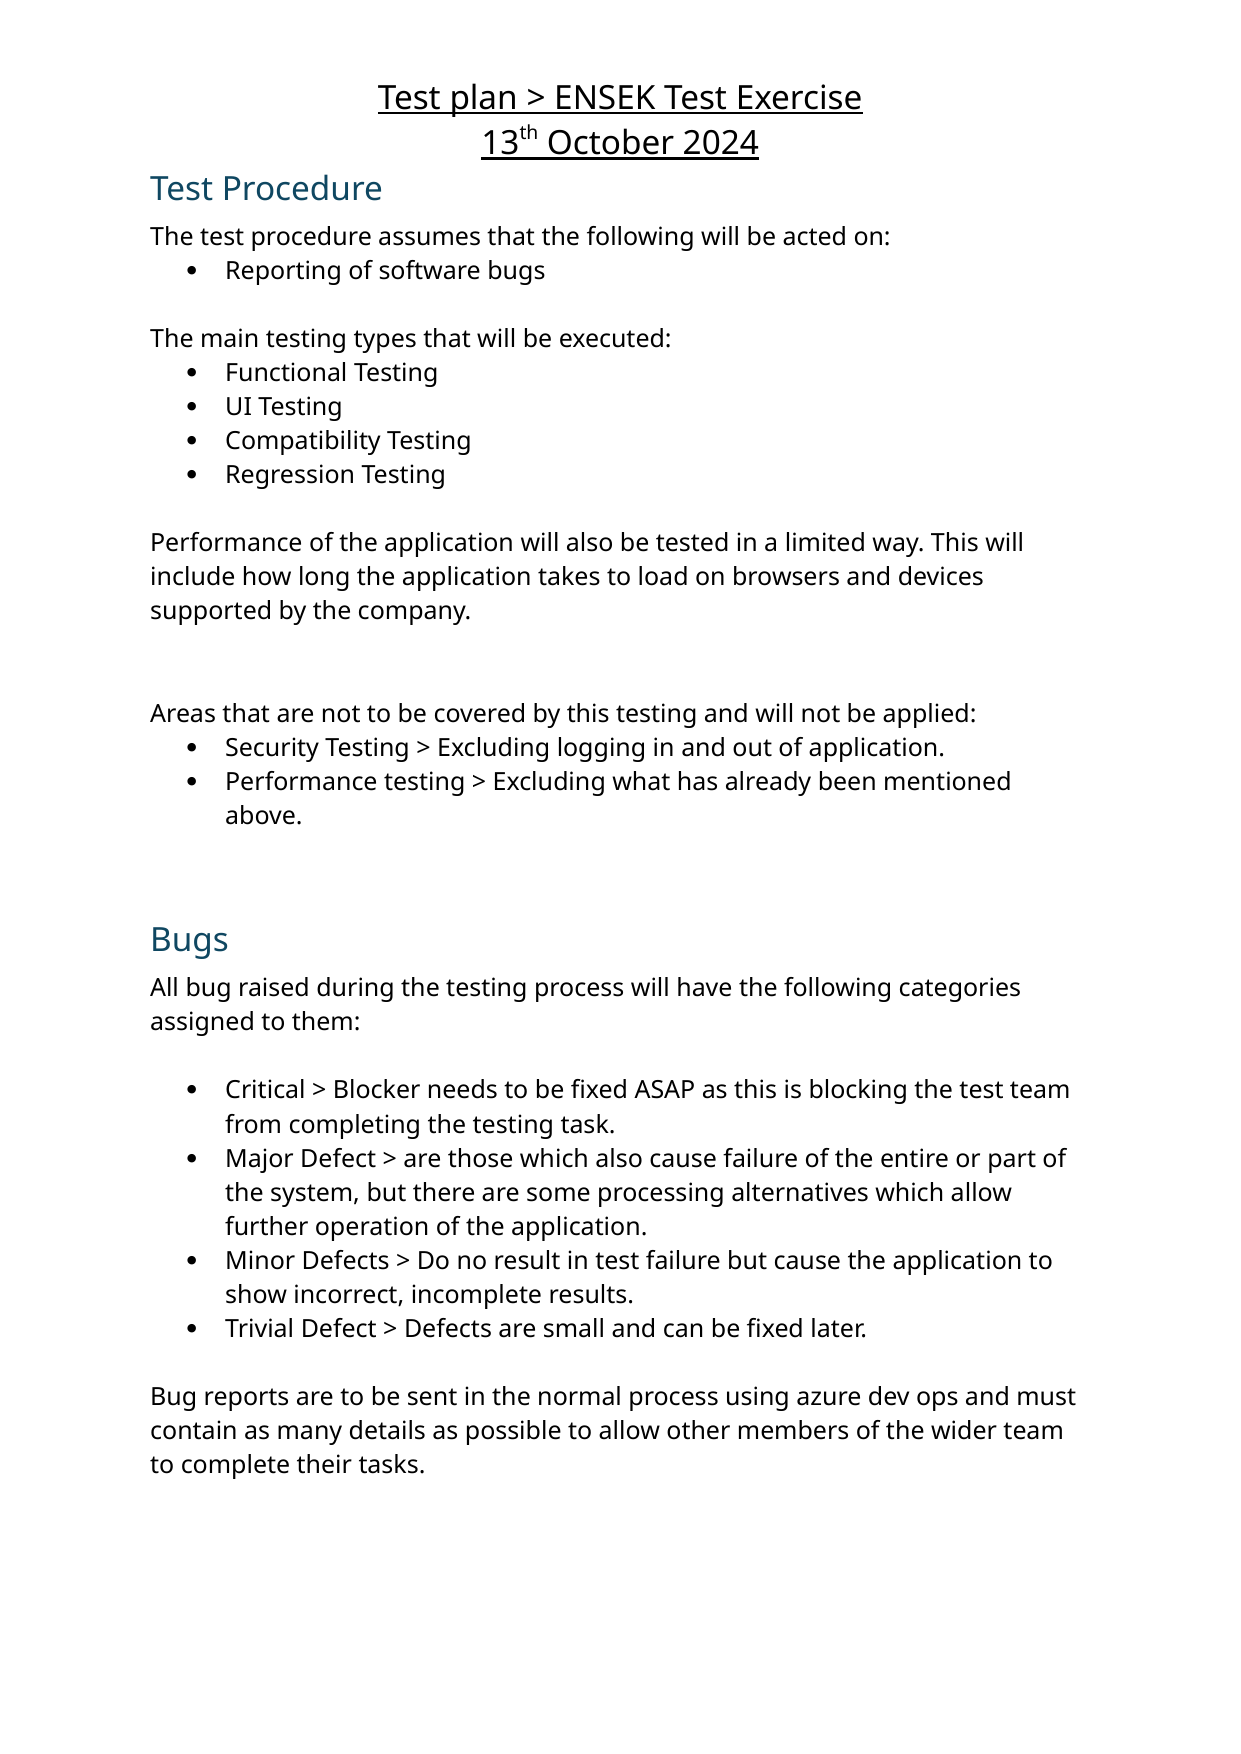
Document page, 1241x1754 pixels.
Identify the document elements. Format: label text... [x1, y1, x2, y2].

list Trivial Defect > Defects are small and can be fixed later. [187, 1311, 1090, 1345]
list Major Defect > are those which also cause failure of the entire or part of the system, but there are some processing alternatives which allow further operation of the application. [187, 1140, 1090, 1242]
text Areas that are not to be covered by this testing and will not be applied: [150, 695, 1090, 729]
list Compatibility Testing [187, 423, 1090, 457]
subtitle Test Procedure [150, 164, 1090, 210]
text Bug reports are to be sent in the normal process using azure dev ops and must contain as many details as possible to allow other members of the wider team to complete their tasks. [150, 1379, 1090, 1481]
list UI Testing [187, 389, 1090, 423]
list Reporting of software bugs [187, 252, 1090, 286]
list Performance testing > Excluding what has already been mentioned above. [187, 763, 1090, 831]
list Minor Defects > Do no result in test failure but cause the application to show incorrect, incomplete results. [187, 1242, 1090, 1311]
text Performance of the application will also be tested in a limited way. This will include how long the application takes to load on browsers and devices supported by the company. [150, 525, 1090, 627]
list Functional Testing [187, 354, 1090, 389]
text The main testing types that will be executed: [150, 321, 1090, 354]
list Regression Testing [187, 457, 1090, 491]
list Critical > Blocker needs to be fixed ASAP as this is blocking the test team from completing the testing task. [187, 1072, 1090, 1140]
list Security Testing > Excluding logging in and out of application. [187, 729, 1090, 763]
subtitle Bugs [150, 916, 1090, 962]
text All bug raised during the testing process will have the following categories assigned to them: [150, 970, 1090, 1038]
text The test procedure assumes that the following will be acted on: [150, 218, 1090, 252]
